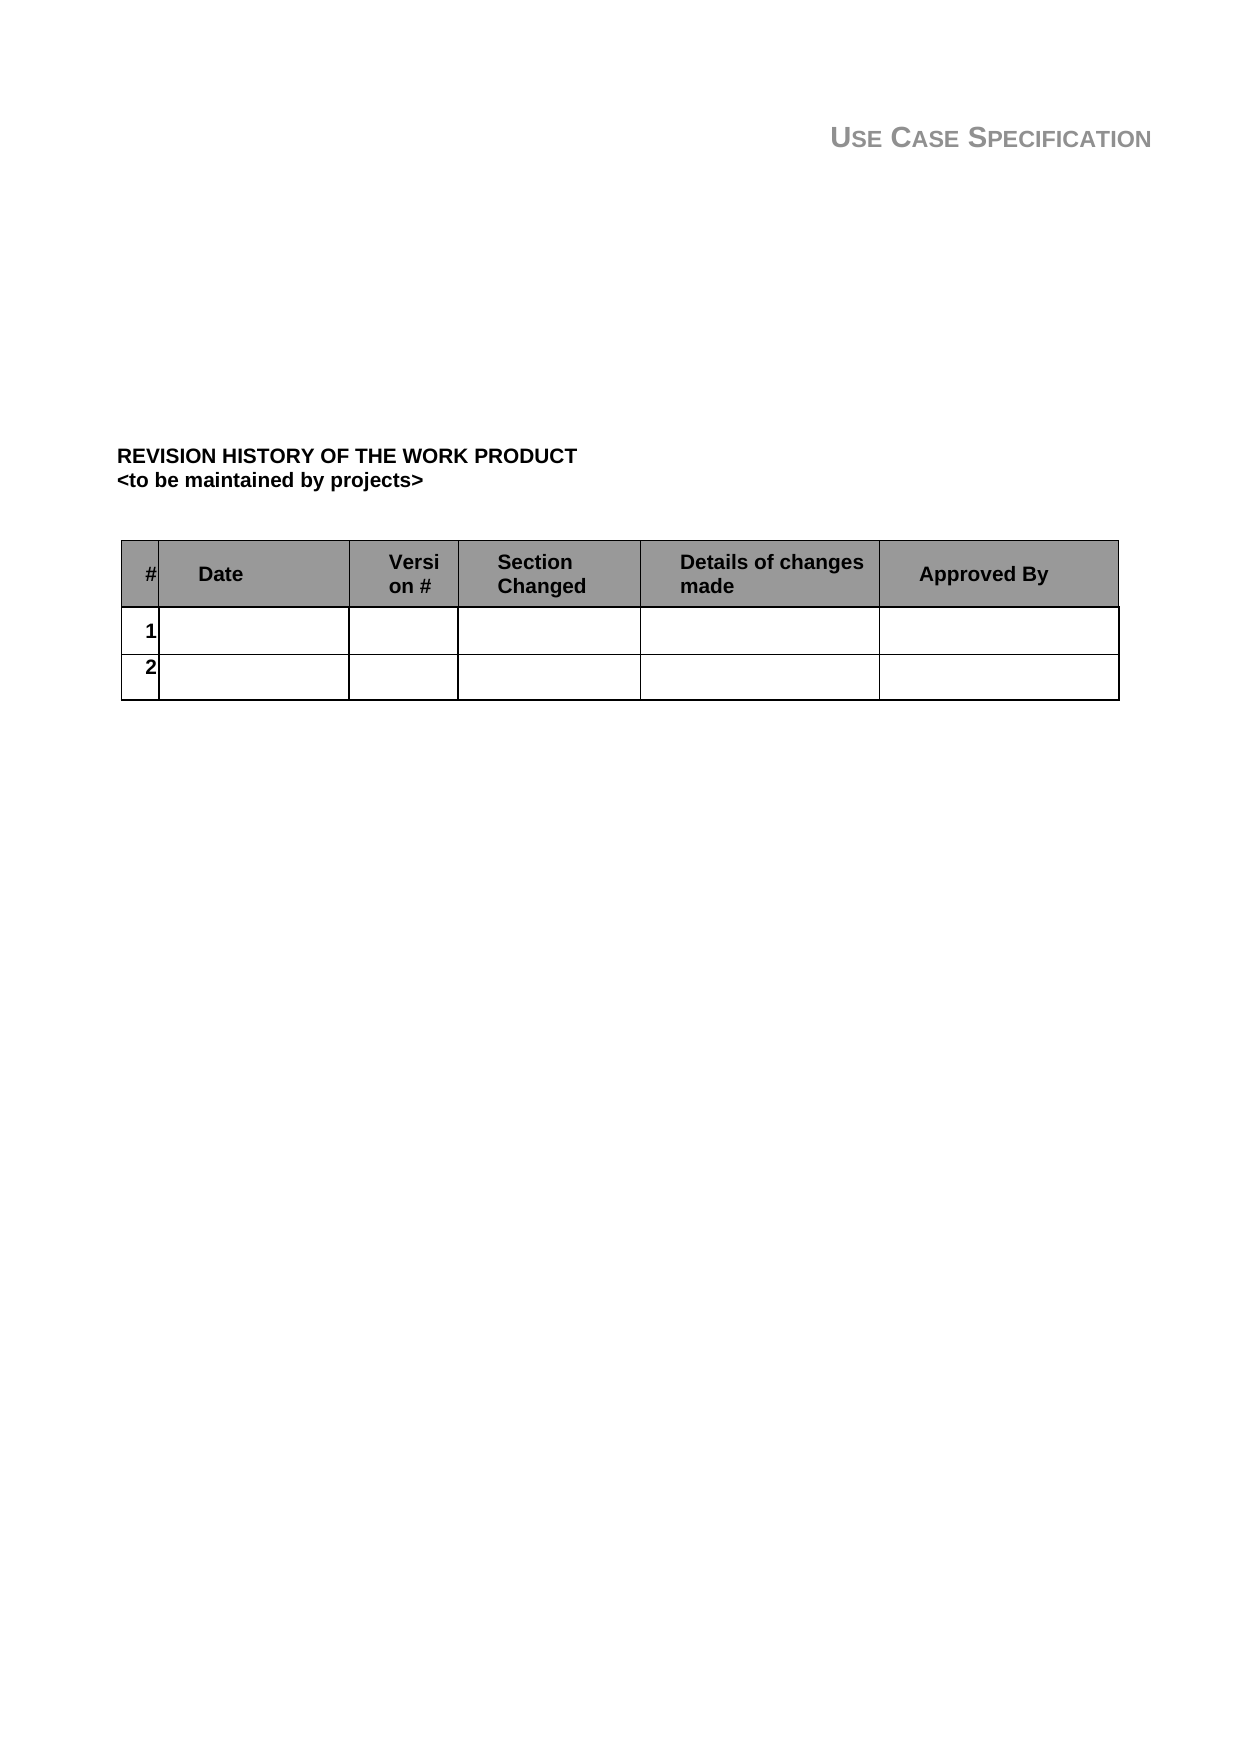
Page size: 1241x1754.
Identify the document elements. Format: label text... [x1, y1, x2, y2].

table_cell [350, 655, 457, 699]
table_header Details of changes made [641, 541, 879, 606]
table_cell [459, 608, 640, 654]
table_header # [122, 541, 158, 606]
table_cell [160, 655, 348, 699]
text REVISION HISTORY OF THE WORK PRODUCT [117, 444, 1152, 468]
table_header Version # [350, 541, 458, 606]
table_cell [880, 608, 1118, 654]
table_cell [641, 608, 879, 654]
table_header Approved By [880, 541, 1118, 606]
table_header Section Changed [459, 541, 640, 606]
table_cell [459, 655, 640, 699]
table_cell 1 [122, 608, 158, 654]
table_cell [160, 608, 348, 654]
text <to be maintained by projects> [117, 468, 1152, 492]
table_cell [641, 655, 879, 699]
table_cell [880, 655, 1118, 699]
table_header Date [159, 541, 349, 606]
table_cell [350, 608, 457, 654]
table_cell 2 [122, 655, 158, 699]
